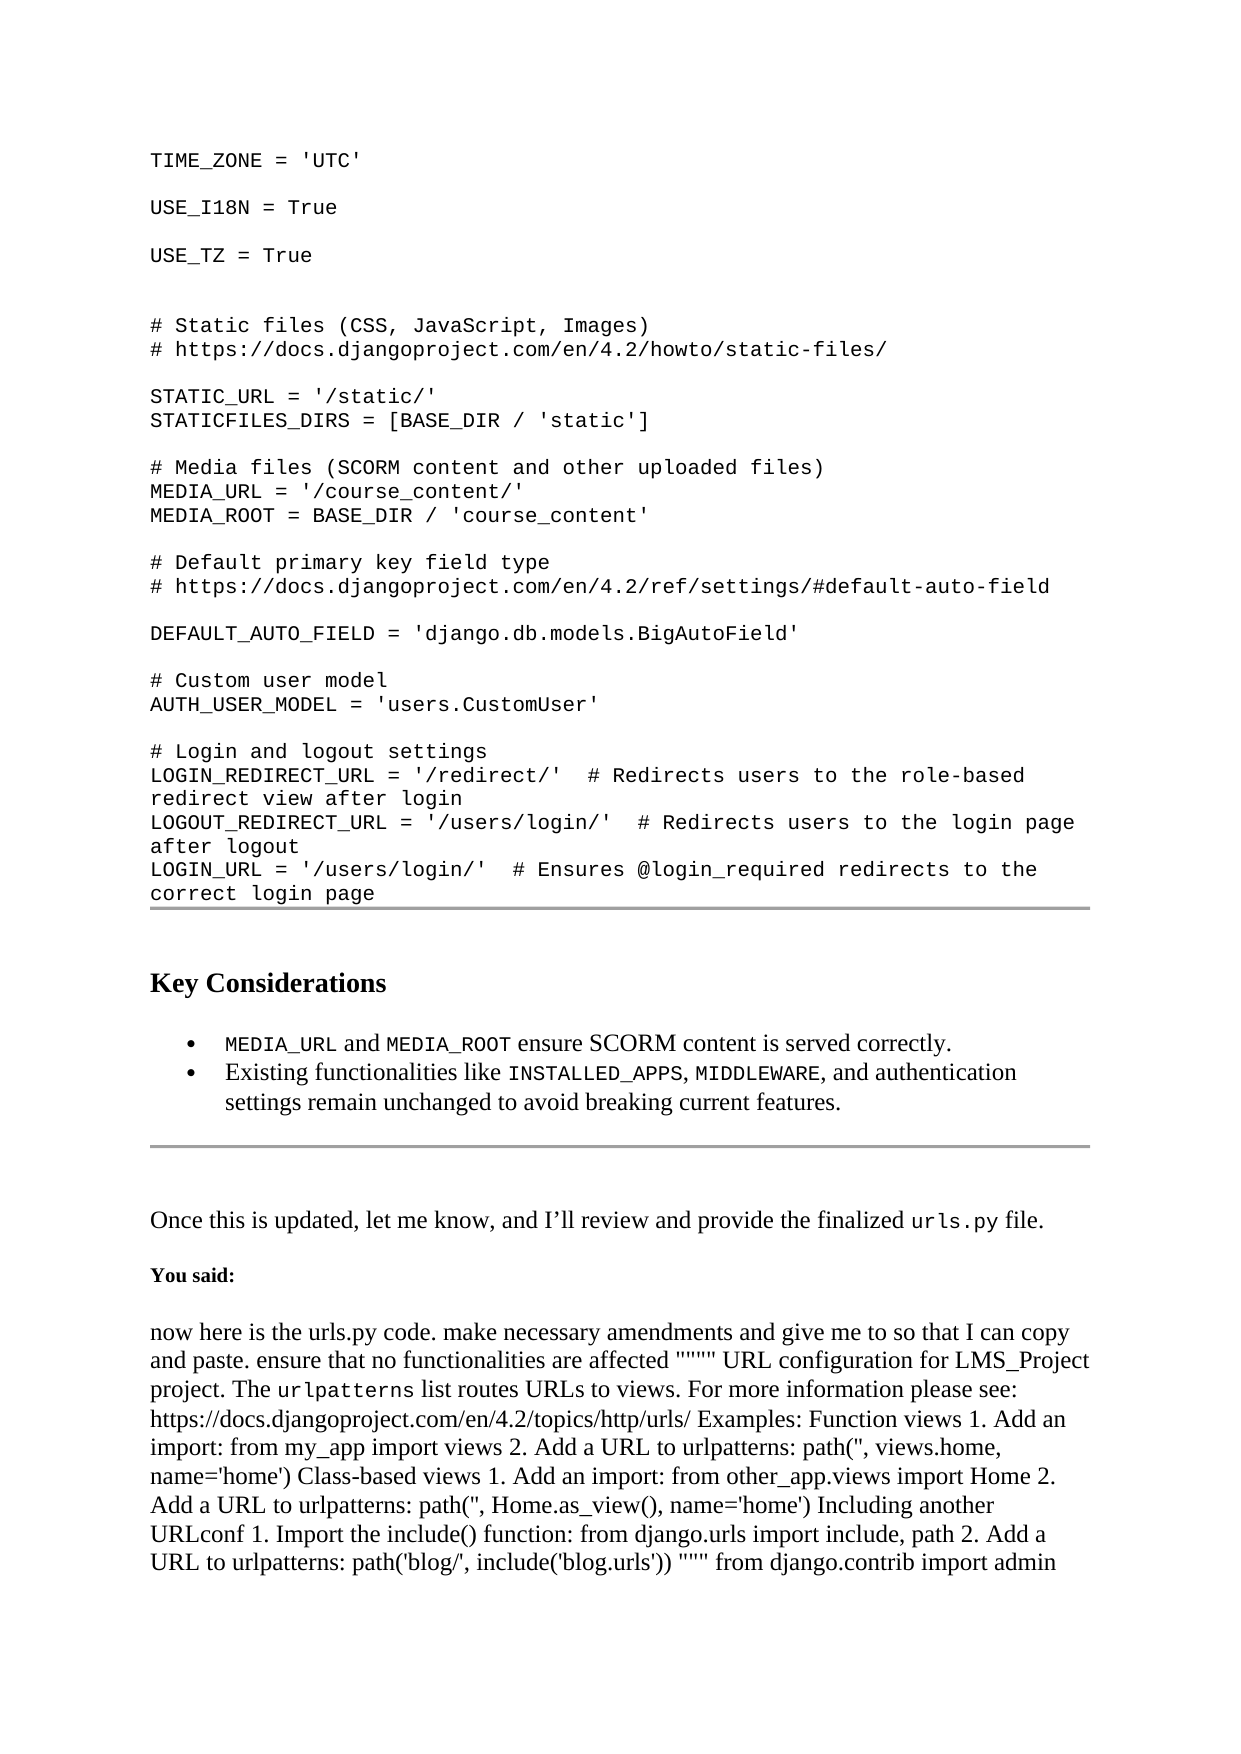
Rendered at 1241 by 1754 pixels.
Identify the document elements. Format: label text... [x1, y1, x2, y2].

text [150, 1317, 1090, 1576]
text # https://docs.djangoproject.com/en/4.2/ref/settings/#default-auto-field [150, 576, 1090, 599]
list MEDIA_URL and MEDIA_ROOT ensure SCORM content is served correctly. [187, 1028, 1090, 1057]
text USE_TZ = True [150, 244, 1090, 268]
list Existing functionalities like INSTALLED_APPS, MIDDLEWARE, and authentication settings remain unchanged to avoid breaking current features. [187, 1057, 1090, 1116]
text # https://docs.djangoproject.com/en/4.2/howto/static-files/ [150, 339, 1090, 363]
text AUTH_USER_MODEL = 'users.CustomUser' [150, 694, 1090, 717]
text STATIC_URL = '/static/' [150, 386, 1090, 410]
text USE_I18N = True [150, 197, 1090, 221]
text You said: [150, 1263, 1090, 1287]
text # Static files (CSS, JavaScript, Images) [150, 316, 1090, 339]
text LOGIN_REDIRECT_URL = '/redirect/' # Redirects users to the role-based redirect view after login [150, 765, 1090, 812]
text MEDIA_ROOT = BASE_DIR / 'course_content' [150, 505, 1090, 528]
text LOGIN_URL = '/users/login/' # Ensures @login_required redirects to the correct login page [150, 859, 1090, 906]
text # Login and logout settings [150, 741, 1090, 765]
text Once this is updated, let me know, and I’ll review and provide the finalized urls.py file. [150, 1205, 1090, 1234]
text TIME_ZONE = 'UTC' [150, 150, 1090, 174]
text Key Considerations [150, 966, 1090, 999]
text STATICFILES_DIRS = [BASE_DIR / 'static'] [150, 410, 1090, 434]
text LOGOUT_REDIRECT_URL = '/users/login/' # Redirects users to the login page after logout [150, 812, 1090, 859]
text MEDIA_URL = '/course_content/' [150, 481, 1090, 505]
text DEFAULT_AUTO_FIELD = 'django.db.models.BigAutoField' [150, 623, 1090, 647]
text # Media files (SCORM content and other uploaded files) [150, 457, 1090, 481]
text # Default primary key field type [150, 552, 1090, 576]
text # Custom user model [150, 670, 1090, 694]
